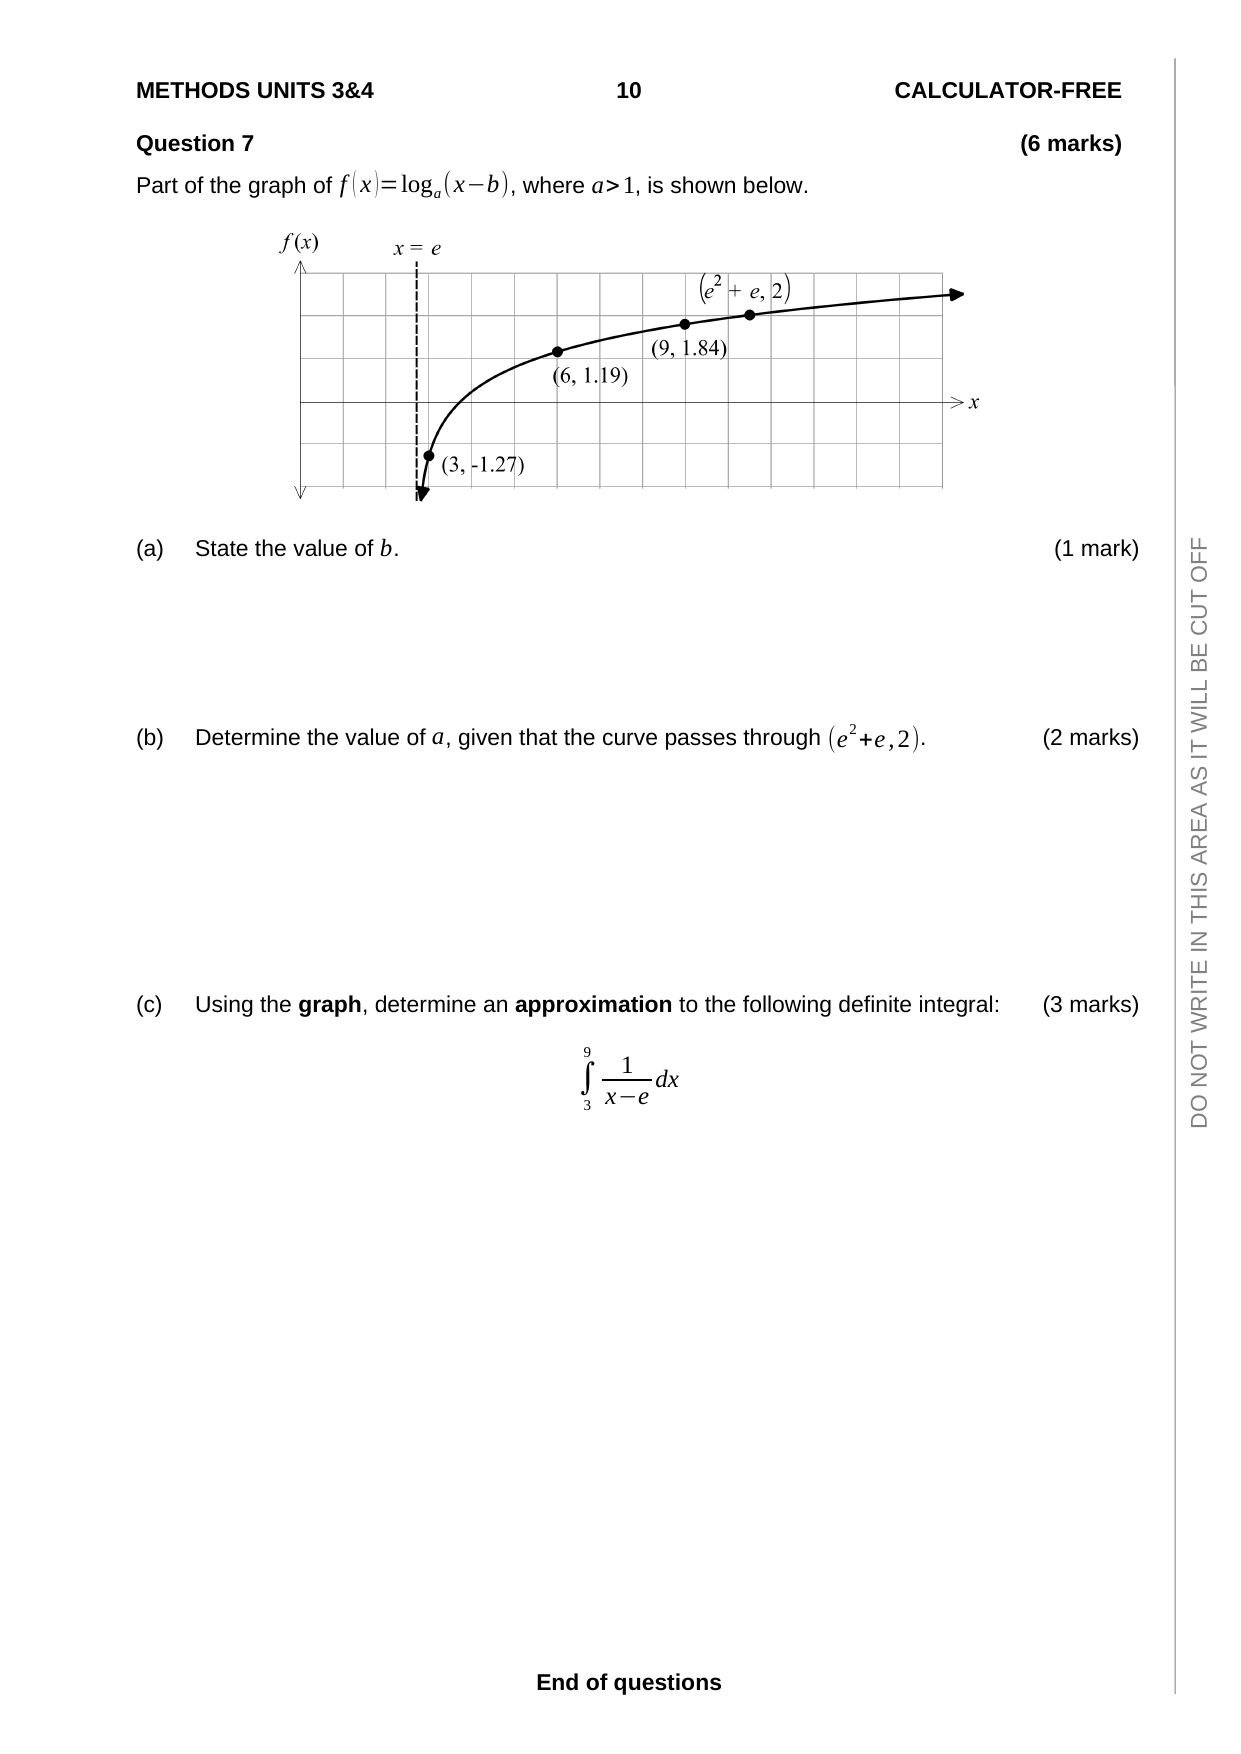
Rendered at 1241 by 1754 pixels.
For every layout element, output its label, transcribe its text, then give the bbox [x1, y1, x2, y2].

picture [273, 227, 985, 509]
text Question 7 (6 marks) [136, 130, 1122, 156]
text (b) Determine the value of , given that the curve passes through . (2 marks) [136, 720, 1122, 753]
text Part of the graph of , where , is shown below. [136, 169, 1122, 202]
text (a) State the value of . (1 mark) [136, 535, 1122, 562]
text (c) Using the graph, determine an approximation to the following definite integral: (3 marks) [136, 991, 1122, 1017]
